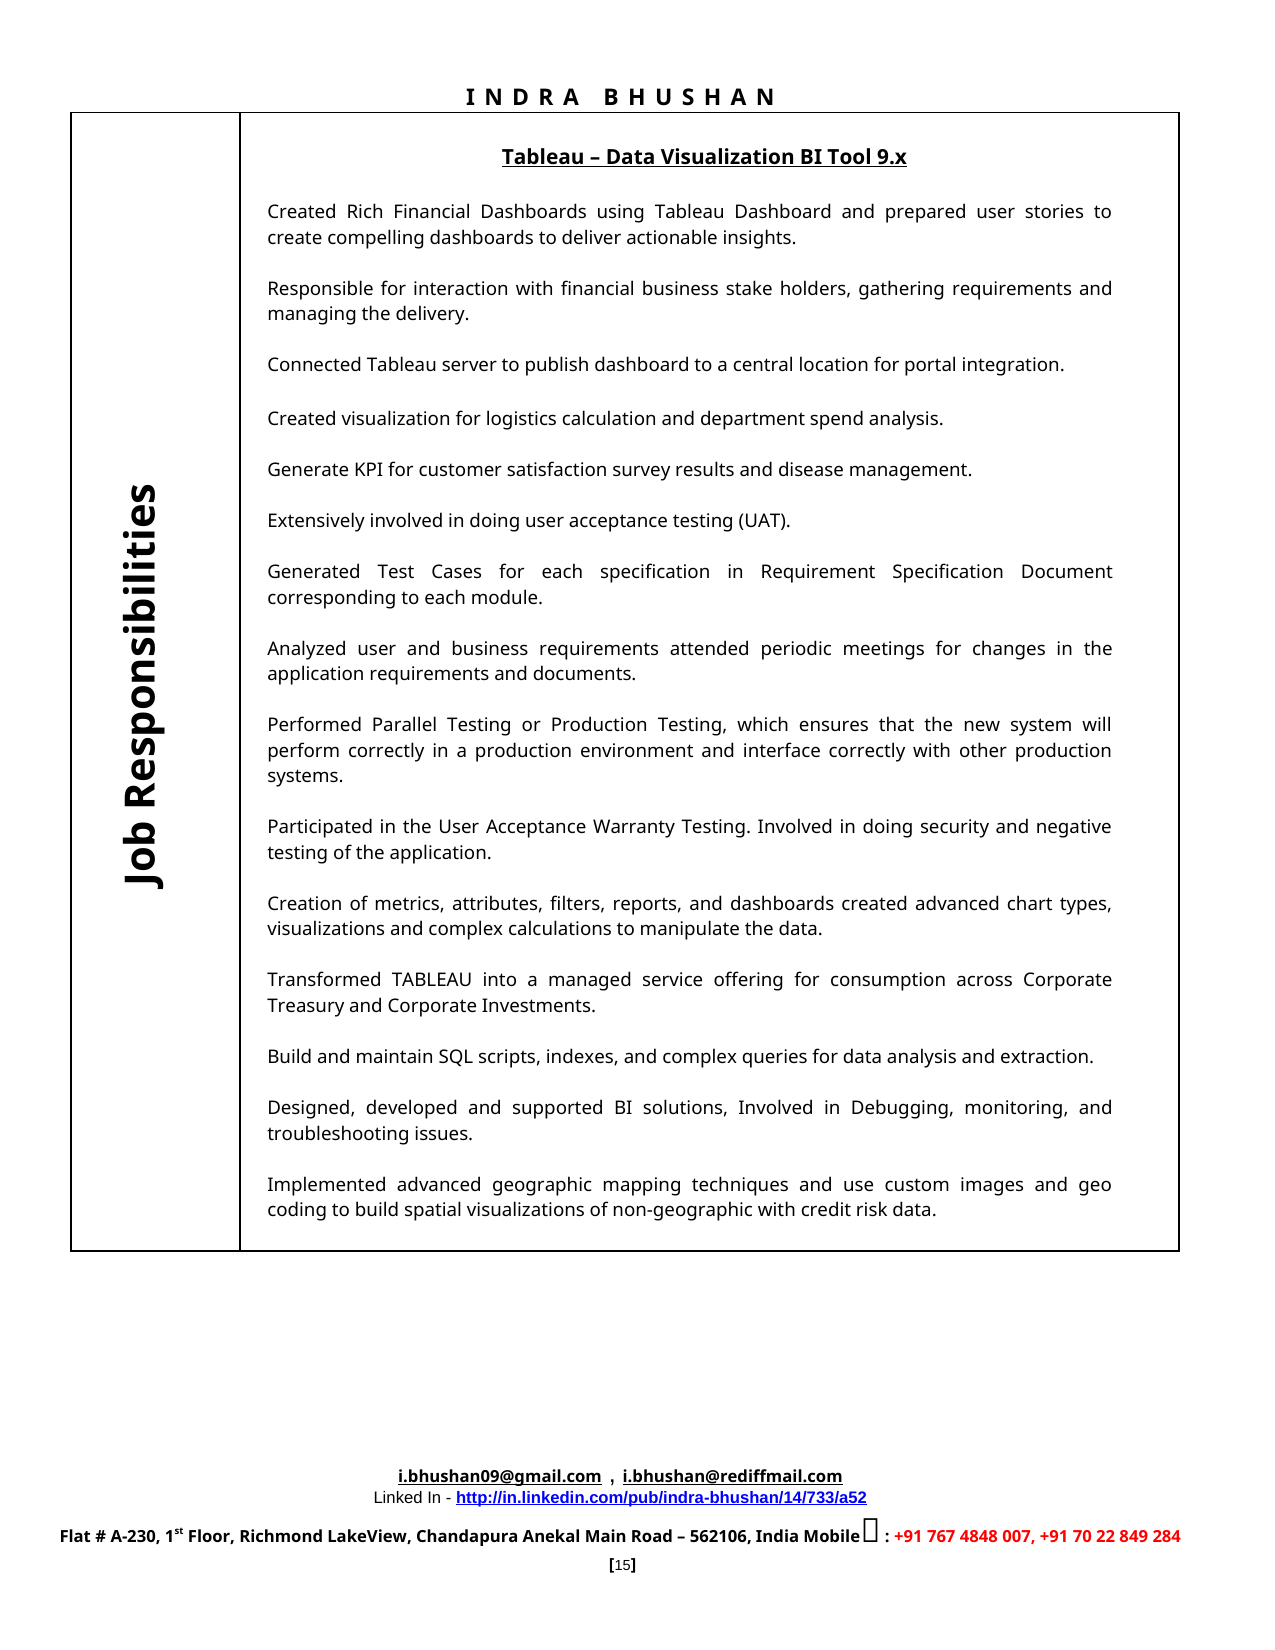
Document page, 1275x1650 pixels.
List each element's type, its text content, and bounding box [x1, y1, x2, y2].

table_cell Tableau – Data Visualization BI Tool 9.x Created Rich Financial Dashboards using Tableau Dashboard and prepared user stories to create compelling dashboards to deliver actionable insights. Responsible for interaction with financial business stake holders, gathering requirements and managing the delivery. Connected Tableau server to publish dashboard to a central location for portal integration. Created visualization for logistics calculation and department spend analysis. Generate KPI for customer satisfaction survey results and disease management. Extensively involved in doing user acceptance testing (UAT). Generated Test Cases for each specification in Requirement Specification Document corresponding to each module. Analyzed user and business requirements attended periodic meetings for changes in the application requirements and documents. Performed Parallel Testing or Production Testing, which ensures that the new system will perform correctly in a production environment and interface correctly with other production systems. Participated in the User Acceptance Warranty Testing. Involved in doing security and negative testing of the application. Creation of metrics, attributes, filters, reports, and dashboards created advanced chart types, visualizations and complex calculations to manipulate the data. Transformed TABLEAU into a managed service offering for consumption across Corporate Treasury and Corporate Investments. Build and maintain SQL scripts, indexes, and complex queries for data analysis and extraction. Designed, developed and supported BI solutions, Involved in Debugging, monitoring, and troubleshooting issues. Implemented advanced geographic mapping techniques and use custom images and geo coding to build spatial visualizations of non-geographic with credit risk data. [241, 113, 1178, 1250]
table_cell Job Responsibilities [72, 113, 239, 1250]
